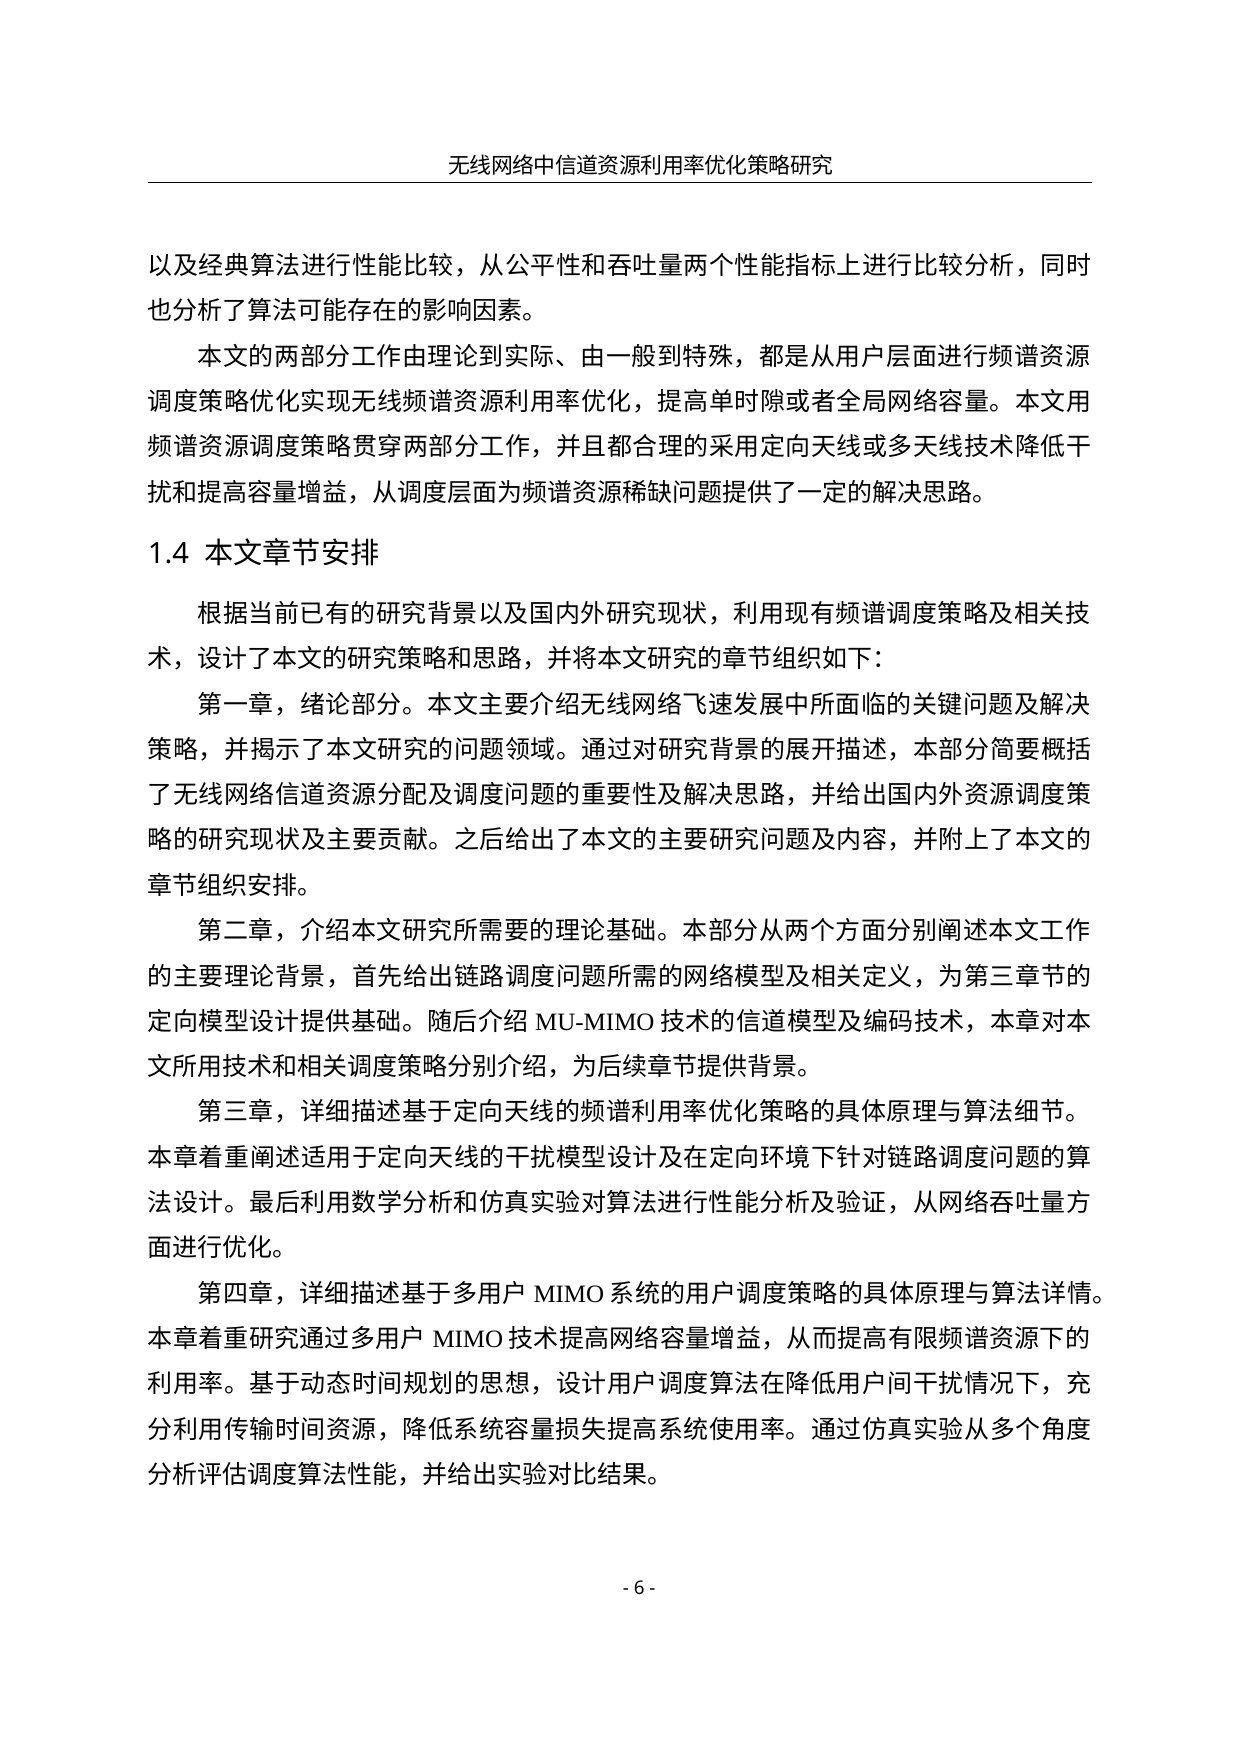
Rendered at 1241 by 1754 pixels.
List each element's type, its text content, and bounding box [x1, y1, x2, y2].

subtitle 1.4 本文章节安排 [148, 530, 1092, 572]
text 根据当前已有的研究背景以及国内外研究现状，利用现有频谱调度策略及相关技术，设计了本文的研究策略和思路，并将本文研究的章节组织如下： [148, 593, 1092, 675]
text 第三章，详细描述基于定向天线的频谱利用率优化策略的具体原理与算法细节。本章着重阐述适用于定向天线的干扰模型设计及在定向环境下针对链路调度问题的算法设计。最后利用数学分析和仿真实验对算法进行性能分析及验证，从网络吞吐量方面进行优化。 [148, 1092, 1092, 1264]
text 本文的两部分工作由理论到实际、由一般到特殊，都是从用户层面进行频谱资源调度策略优化实现无线频谱资源利用率优化，提高单时隙或者全局网络容量。本文用频谱资源调度策略贯穿两部分工作，并且都合理的采用定向天线或多天线技术降低干扰和提高容量增益，从调度层面为频谱资源稀缺问题提供了一定的解决思路。 [148, 336, 1092, 508]
text 第四章，详细描述基于多用户MIMO系统的用户调度策略的具体原理与算法详情。本章着重研究通过多用户MIMO技术提高网络容量增益，从而提高有限频谱资源下的利用率。基于动态时间规划的思想，设计用户调度算法在降低用户间干扰情况下，充分利用传输时间资源，降低系统容量损失提高系统使用率。通过仿真实验从多个角度分析评估调度算法性能，并给出实验对比结果。 [148, 1273, 1092, 1491]
text 第一章，绪论部分。本文主要介绍无线网络飞速发展中所面临的关键问题及解决策略，并揭示了本文研究的问题领域。通过对研究背景的展开描述，本部分简要概括了无线网络信道资源分配及调度问题的重要性及解决思路，并给出国内外资源调度策略的研究现状及主要贡献。之后给出了本文的主要研究问题及内容，并附上了本文的章节组织安排。 [148, 684, 1092, 902]
text 第二章，介绍本文研究所需要的理论基础。本部分从两个方面分别阐述本文工作的主要理论背景，首先给出链路调度问题所需的网络模型及相关定义，为第三章节的定向模型设计提供基础。随后介绍MU-MIMO技术的信道模型及编码技术，本章对本文所用技术和相关调度策略分别介绍，为后续章节提供背景。 [148, 911, 1092, 1083]
